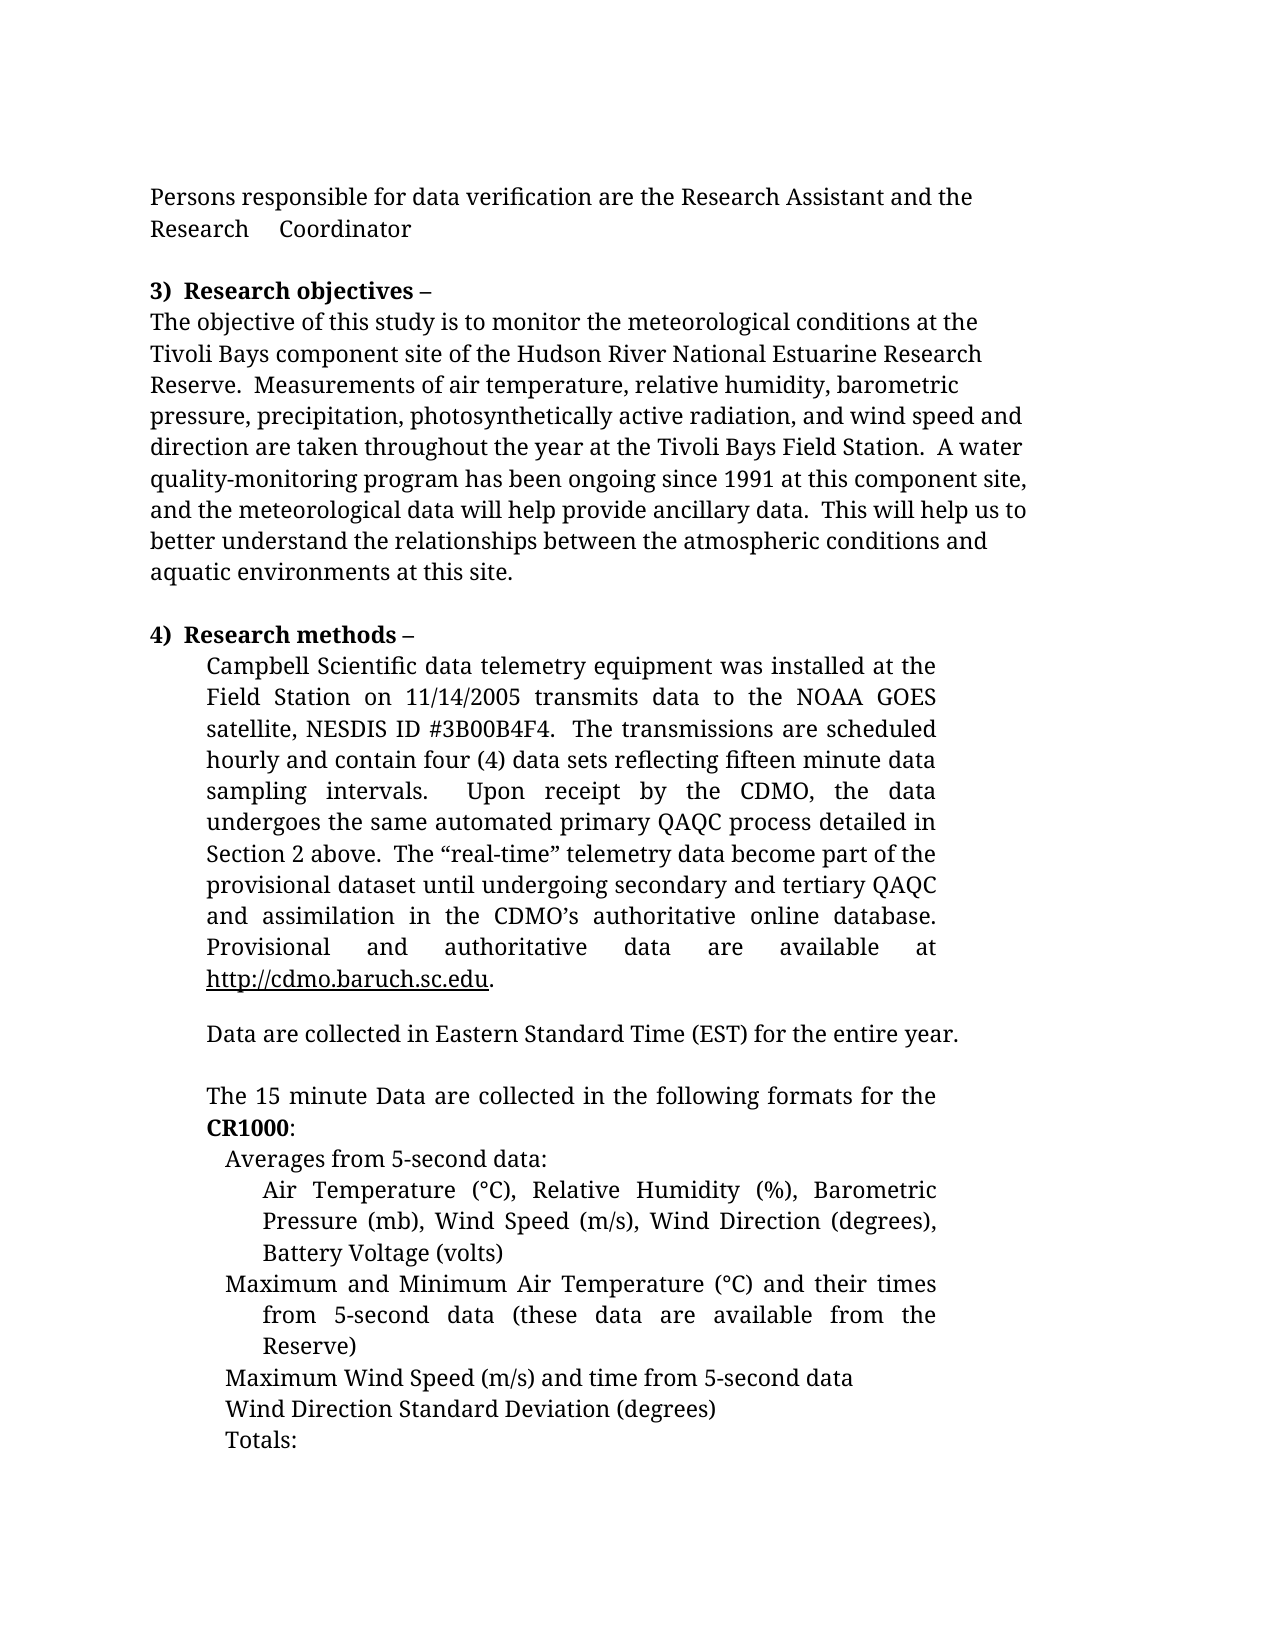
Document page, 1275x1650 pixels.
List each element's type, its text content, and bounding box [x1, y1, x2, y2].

text Maximum Wind Speed (m/s) and time from 5-second data [225, 1362, 937, 1393]
text Persons responsible for data verification are the Research Assistant and the Research Coordinator [150, 181, 1031, 244]
text Campbell Scientific data telemetry equipment was installed at the Field Station on 11/14/2005 transmits data to the NOAA GOES satellite, NESDIS ID #3B00B4F4. The transmissions are scheduled hourly and contain four (4) data sets reflecting fifteen minute data sampling intervals. Upon receipt by the CDMO, the data undergoes the same automated primary QAQC process detailed in Section 2 above. The “real-time” telemetry data become part of the provisional dataset until undergoing secondary and tertiary QAQC and assimilation in the CDMO’s authoritative online database. Provisional and authoritative data are available at http://cdmo.baruch.sc.edu. [206, 650, 937, 994]
text Wind Direction Standard Deviation (degrees) [225, 1393, 937, 1424]
text 3) Research objectives – [150, 275, 1031, 306]
text Data are collected in Eastern Standard Time (EST) for the entire year. [150, 1018, 1031, 1049]
text Totals: [225, 1424, 937, 1455]
text The objective of this study is to monitor the meteorological conditions at the Tivoli Bays component site of the Hudson River National Estuarine Research Reserve. Measurements of air temperature, relative humidity, barometric pressure, precipitation, photosynthetically active radiation, and wind speed and direction are taken throughout the year at the Tivoli Bays Field Station. A water quality-monitoring program has been ongoing since 1991 at this component site, and the meteorological data will help provide ancillary data. This will help us to better understand the relationships between the atmospheric conditions and aquatic environments at this site. [150, 306, 1031, 587]
text The 15 minute Data are collected in the following formats for the CR1000: [206, 1080, 937, 1143]
text Air Temperature (°C), Relative Humidity (%), Barometric Pressure (mb), Wind Speed (m/s), Wind Direction (degrees), Battery Voltage (volts) [262, 1174, 937, 1268]
text Averages from 5-second data: [225, 1143, 937, 1174]
text Maximum and Minimum Air Temperature (°C) and their times from 5-second data (these data are available from the Reserve) [225, 1268, 937, 1362]
text 4) Research methods – [150, 619, 1031, 650]
